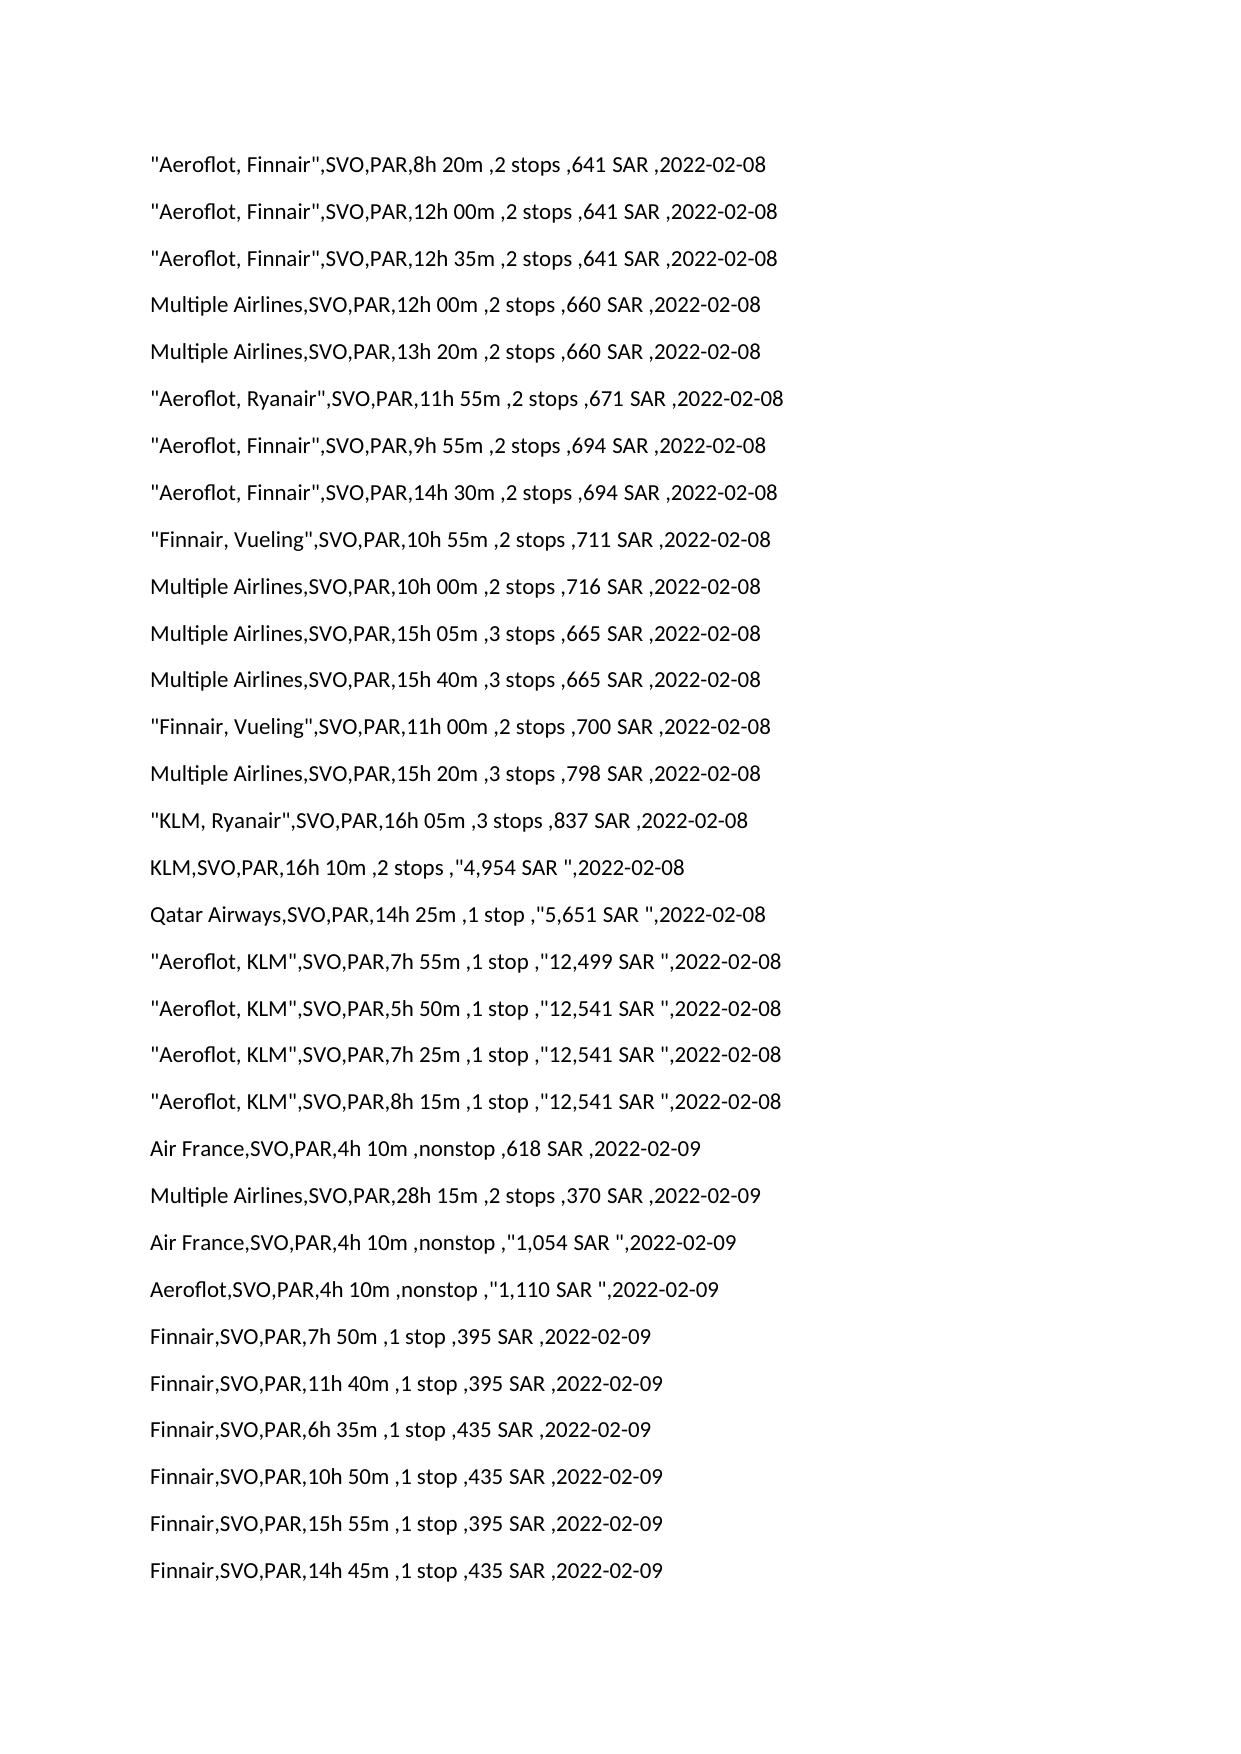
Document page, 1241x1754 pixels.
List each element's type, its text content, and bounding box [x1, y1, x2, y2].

text "Aeroflot, Finnair",SVO,PAR,8h 20m ,2 stops ,641 SAR ,2022-02-08 [150, 150, 1090, 178]
text Finnair,SVO,PAR,6h 35m ,1 stop ,435 SAR ,2022-02-09 [150, 1416, 1090, 1444]
text Multiple Airlines,SVO,PAR,13h 20m ,2 stops ,660 SAR ,2022-02-08 [150, 337, 1090, 366]
text "Aeroflot, KLM",SVO,PAR,7h 55m ,1 stop ,"12,499 SAR ",2022-02-08 [150, 947, 1090, 975]
text "Aeroflot, Finnair",SVO,PAR,12h 35m ,2 stops ,641 SAR ,2022-02-08 [150, 244, 1090, 272]
text Finnair,SVO,PAR,7h 50m ,1 stop ,395 SAR ,2022-02-09 [150, 1322, 1090, 1350]
text "Aeroflot, KLM",SVO,PAR,5h 50m ,1 stop ,"12,541 SAR ",2022-02-08 [150, 994, 1090, 1022]
text "Aeroflot, Finnair",SVO,PAR,9h 55m ,2 stops ,694 SAR ,2022-02-08 [150, 431, 1090, 459]
text "KLM, Ryanair",SVO,PAR,16h 05m ,3 stops ,837 SAR ,2022-02-08 [150, 806, 1090, 834]
text "Aeroflot, KLM",SVO,PAR,8h 15m ,1 stop ,"12,541 SAR ",2022-02-08 [150, 1087, 1090, 1116]
text "Aeroflot, Finnair",SVO,PAR,12h 00m ,2 stops ,641 SAR ,2022-02-08 [150, 197, 1090, 225]
text Multiple Airlines,SVO,PAR,15h 05m ,3 stops ,665 SAR ,2022-02-08 [150, 619, 1090, 647]
text "Finnair, Vueling",SVO,PAR,11h 00m ,2 stops ,700 SAR ,2022-02-08 [150, 712, 1090, 741]
text "Aeroflot, KLM",SVO,PAR,7h 25m ,1 stop ,"12,541 SAR ",2022-02-08 [150, 1041, 1090, 1069]
text Multiple Airlines,SVO,PAR,15h 40m ,3 stops ,665 SAR ,2022-02-08 [150, 666, 1090, 694]
text Finnair,SVO,PAR,14h 45m ,1 stop ,435 SAR ,2022-02-09 [150, 1556, 1090, 1584]
text Qatar Airways,SVO,PAR,14h 25m ,1 stop ,"5,651 SAR ",2022-02-08 [150, 900, 1090, 928]
text Multiple Airlines,SVO,PAR,12h 00m ,2 stops ,660 SAR ,2022-02-08 [150, 291, 1090, 319]
text Finnair,SVO,PAR,15h 55m ,1 stop ,395 SAR ,2022-02-09 [150, 1509, 1090, 1537]
text Aeroflot,SVO,PAR,4h 10m ,nonstop ,"1,110 SAR ",2022-02-09 [150, 1275, 1090, 1303]
text Multiple Airlines,SVO,PAR,15h 20m ,3 stops ,798 SAR ,2022-02-08 [150, 759, 1090, 787]
text "Aeroflot, Ryanair",SVO,PAR,11h 55m ,2 stops ,671 SAR ,2022-02-08 [150, 384, 1090, 412]
text Multiple Airlines,SVO,PAR,28h 15m ,2 stops ,370 SAR ,2022-02-09 [150, 1181, 1090, 1209]
text Multiple Airlines,SVO,PAR,10h 00m ,2 stops ,716 SAR ,2022-02-08 [150, 572, 1090, 600]
text Finnair,SVO,PAR,10h 50m ,1 stop ,435 SAR ,2022-02-09 [150, 1462, 1090, 1491]
text Air France,SVO,PAR,4h 10m ,nonstop ,618 SAR ,2022-02-09 [150, 1134, 1090, 1162]
text "Aeroflot, Finnair",SVO,PAR,14h 30m ,2 stops ,694 SAR ,2022-02-08 [150, 478, 1090, 506]
text "Finnair, Vueling",SVO,PAR,10h 55m ,2 stops ,711 SAR ,2022-02-08 [150, 525, 1090, 553]
text Air France,SVO,PAR,4h 10m ,nonstop ,"1,054 SAR ",2022-02-09 [150, 1228, 1090, 1256]
text KLM,SVO,PAR,16h 10m ,2 stops ,"4,954 SAR ",2022-02-08 [150, 853, 1090, 881]
text Finnair,SVO,PAR,11h 40m ,1 stop ,395 SAR ,2022-02-09 [150, 1369, 1090, 1397]
